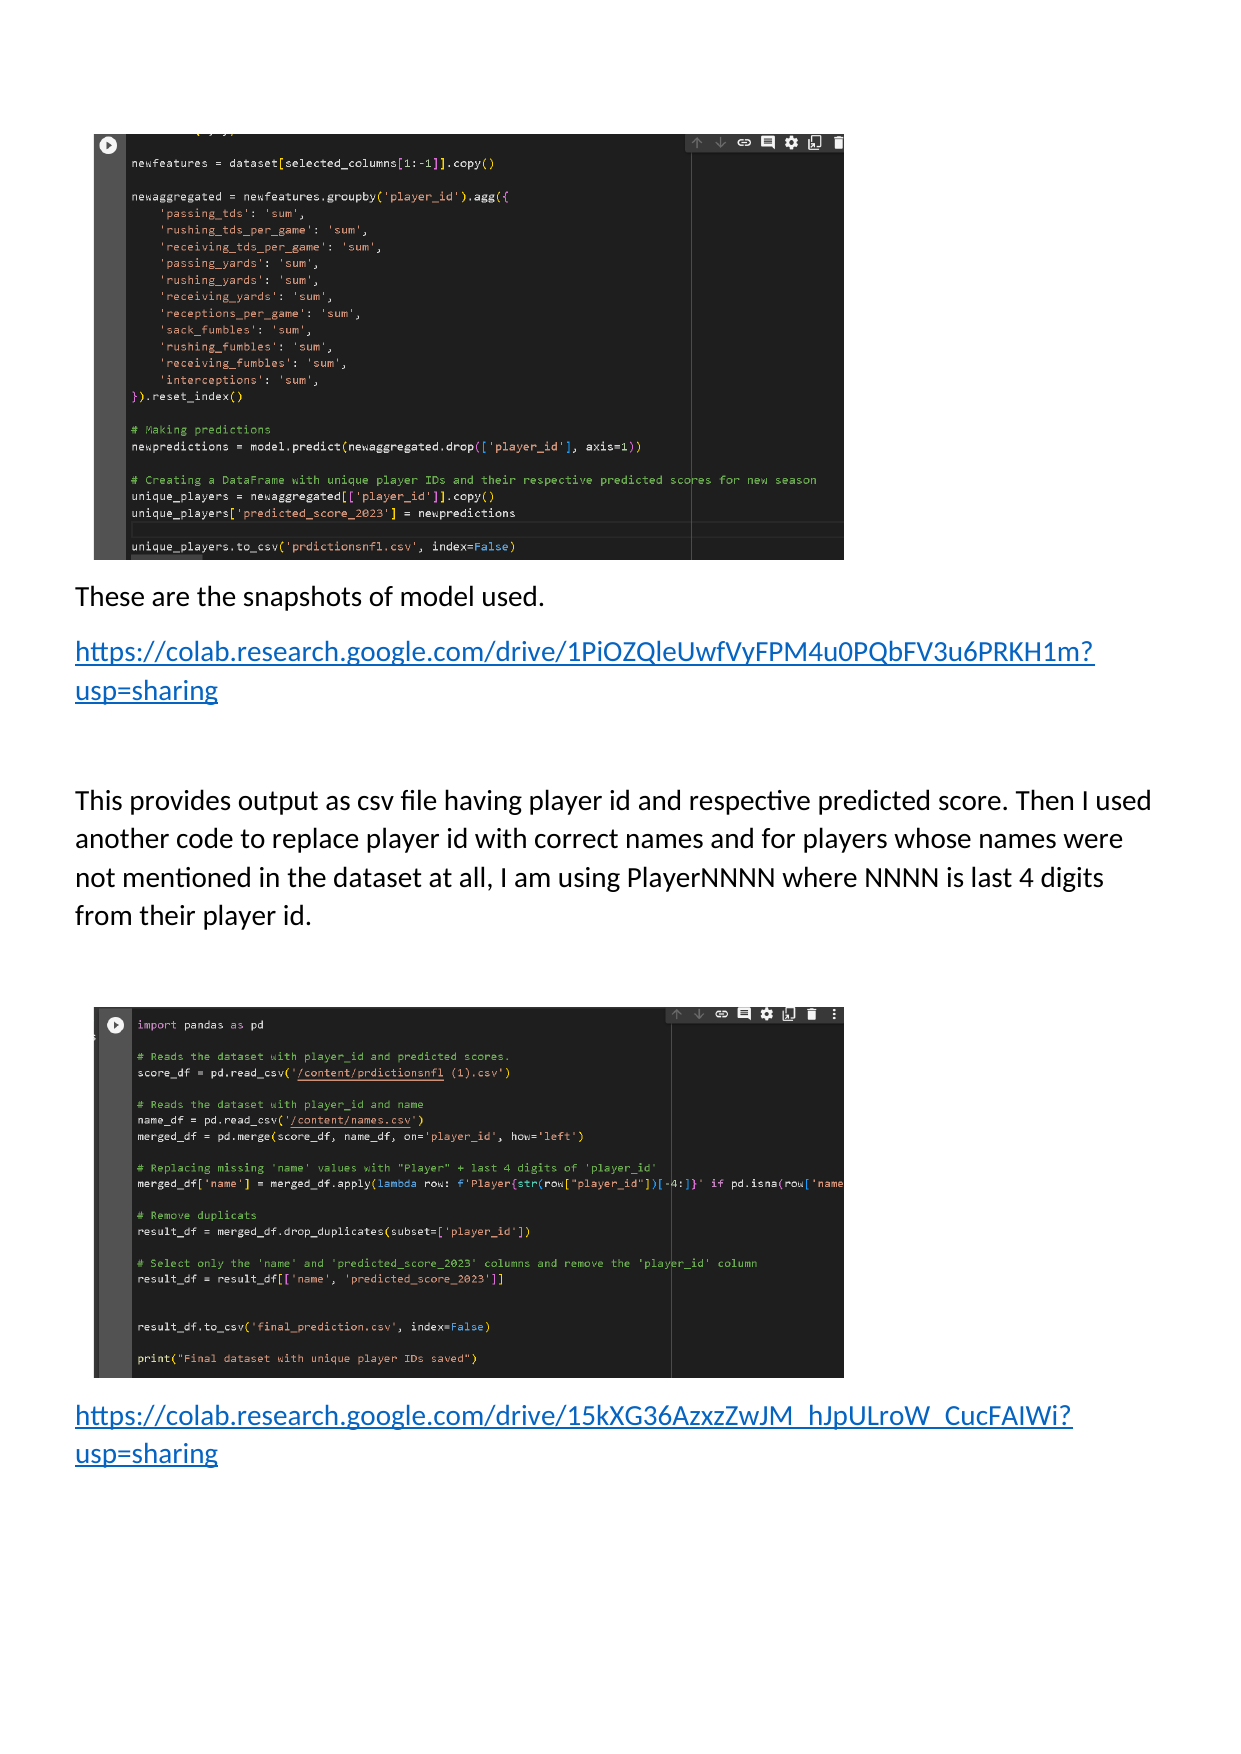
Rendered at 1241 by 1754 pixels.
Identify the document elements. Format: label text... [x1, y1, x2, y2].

text https://colab.research.google.com/drive/15kXG36AzxzZwJM_hJpULroW_CucFAIWi?usp=sharing [75, 1397, 1165, 1471]
text This provides output as csv file having player id and respective predicted score. Then I used another code to replace player id with correct names and for players whose names were not mentioned in the dataset at all, I am using PlayerNNNN where NNNN is last 4 digits from their player id. [75, 782, 1165, 933]
text These are the snapshots of model used. [75, 578, 1165, 614]
text https://colab.research.google.com/drive/1PiOZQleUwfVyFPM4u0PQbFV3u6PRKH1m?usp=sharing [75, 633, 1165, 707]
